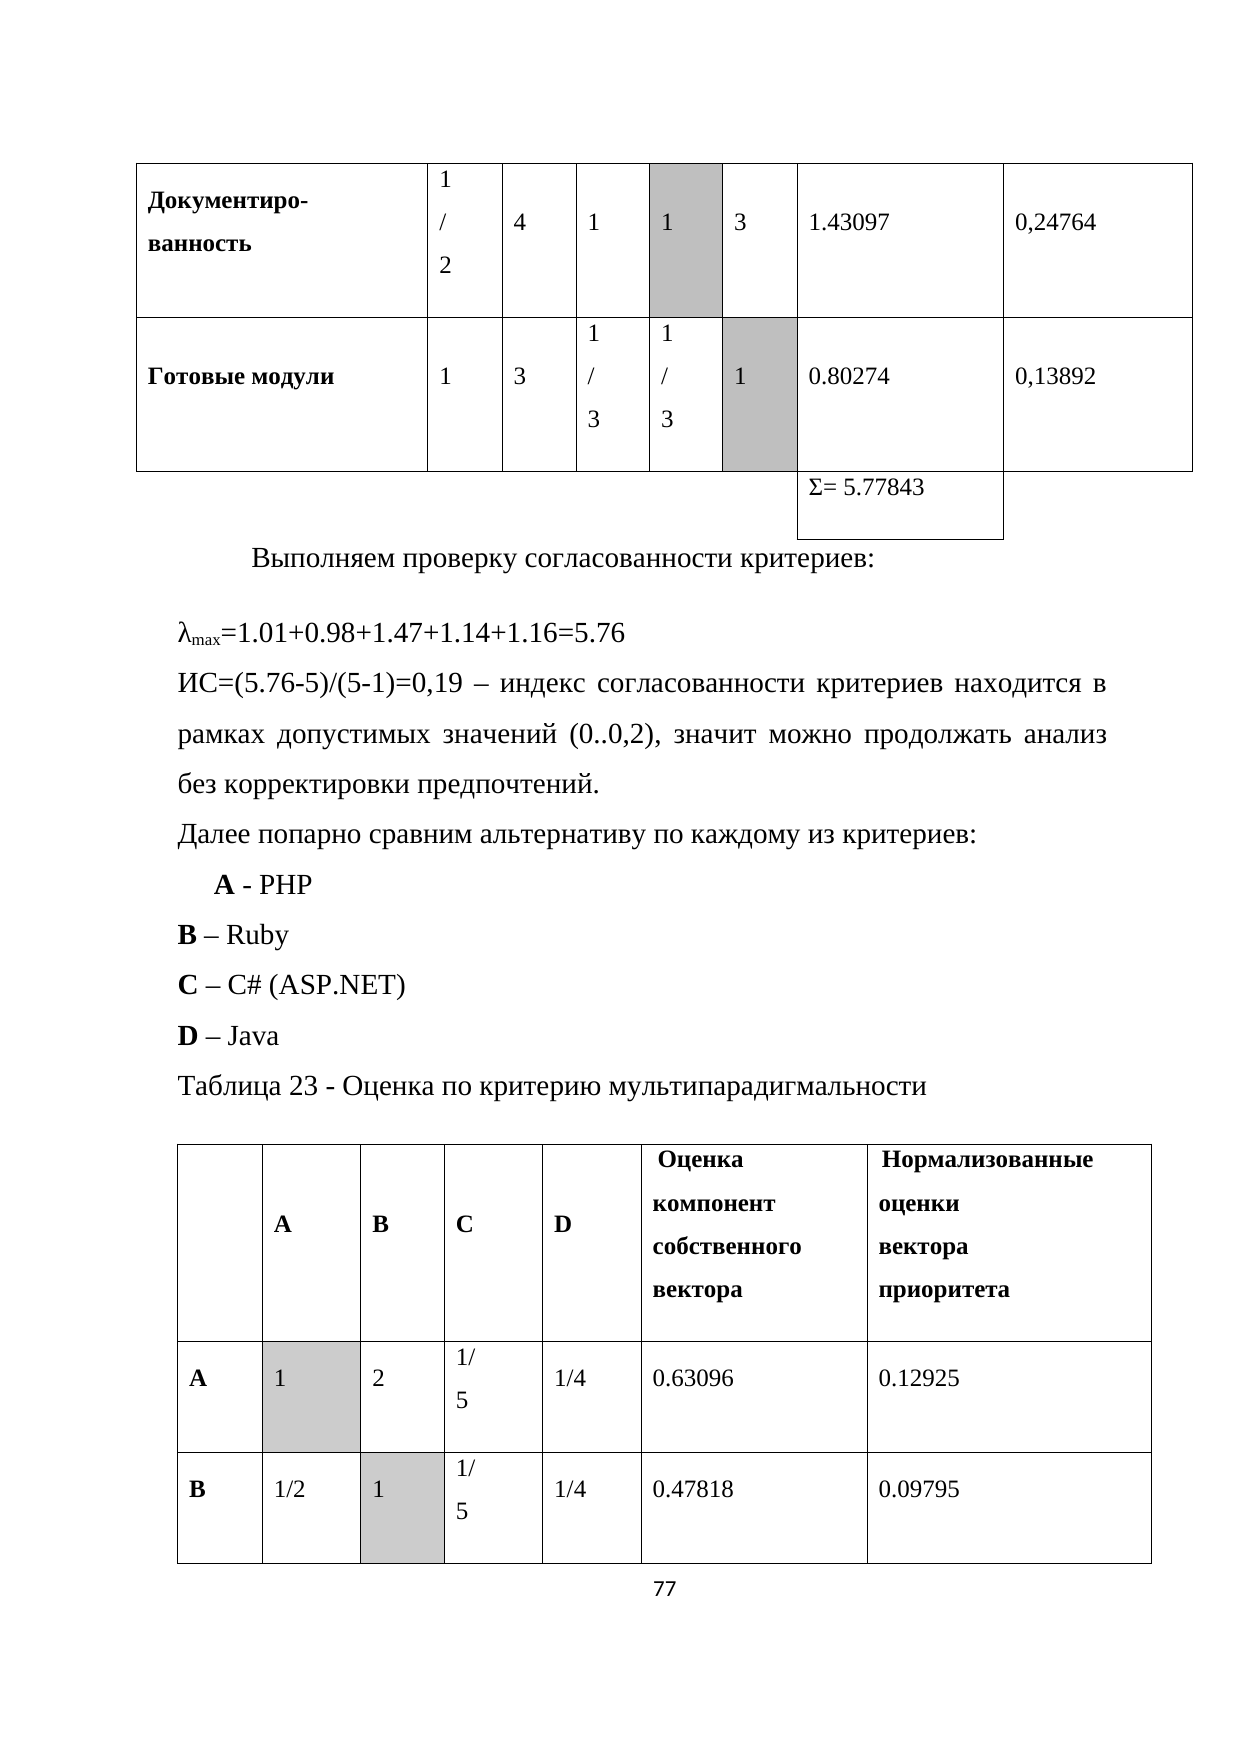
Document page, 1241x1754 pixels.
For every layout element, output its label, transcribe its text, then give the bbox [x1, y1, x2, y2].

text Далее попарно сравним альтернативу по каждому из критериев: [177, 817, 1107, 850]
table_cell 1/3 [650, 318, 722, 471]
table_cell 1/2 [263, 1453, 360, 1563]
table_cell 0.47818 [642, 1453, 867, 1563]
table_header D [543, 1145, 641, 1341]
table_cell 1 [361, 1453, 444, 1563]
table_cell Документиро-ванность [137, 164, 427, 317]
table_cell 1.43097 [798, 164, 1003, 317]
table_cell 3 [723, 164, 797, 317]
text ИС=(5.76-5)/(5-1)=0,19 – индекс согласованности критериев находится в рамках допустимых значений (0..0,2), значит можно продолжать анализ без корректировки предпочтений. [177, 666, 1107, 800]
table_cell 1 [650, 164, 722, 317]
table_cell 0.80274 [798, 318, 1003, 471]
table_cell 0,24764 [1004, 164, 1192, 317]
text A - PHP [177, 867, 1107, 900]
table_cell 1/4 [543, 1342, 641, 1452]
table_cell Готовые модули [137, 318, 427, 471]
table_cell 1 [263, 1342, 360, 1452]
table_cell 0.63096 [642, 1342, 867, 1452]
table_cell A [178, 1342, 262, 1452]
table_header C [445, 1145, 542, 1341]
table_cell 4 [503, 164, 576, 317]
table_cell 1/5 [445, 1453, 542, 1563]
table_cell 1 [428, 318, 502, 471]
text Выполняем проверку согласованности критериев: [177, 540, 1107, 573]
table_cell 1/4 [543, 1453, 641, 1563]
text λmax=1.01+0.98+1.47+1.14+1.16=5.76 [177, 615, 1107, 649]
table_cell 1/5 [445, 1342, 542, 1452]
table_cell 3 [503, 318, 576, 471]
table_cell 0,13892 [1004, 318, 1192, 471]
table_cell 1 [577, 164, 649, 317]
table_cell 1/3 [577, 318, 649, 471]
table_cell 2 [361, 1342, 444, 1452]
table_cell 1 [723, 318, 797, 471]
table_cell 1/2 [428, 164, 502, 317]
table_cell 0.12925 [868, 1342, 1151, 1452]
text D – Java [177, 1018, 1107, 1051]
table_header [178, 1145, 262, 1341]
text B – Ruby [177, 917, 1107, 951]
table_header B [361, 1145, 444, 1341]
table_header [868, 1145, 1151, 1341]
text Таблица 23 - Оценка по критерию мультипарадигмальности [177, 1068, 1107, 1102]
table_header Оценка компонент собственного вектора [642, 1145, 867, 1341]
table_cell Σ= 5.77843 [798, 472, 1003, 539]
table_cell 0.09795 [868, 1453, 1151, 1563]
text С – C# (ASP.NET) [177, 967, 1107, 1001]
table_header A [263, 1145, 360, 1341]
table_cell B [178, 1453, 262, 1563]
